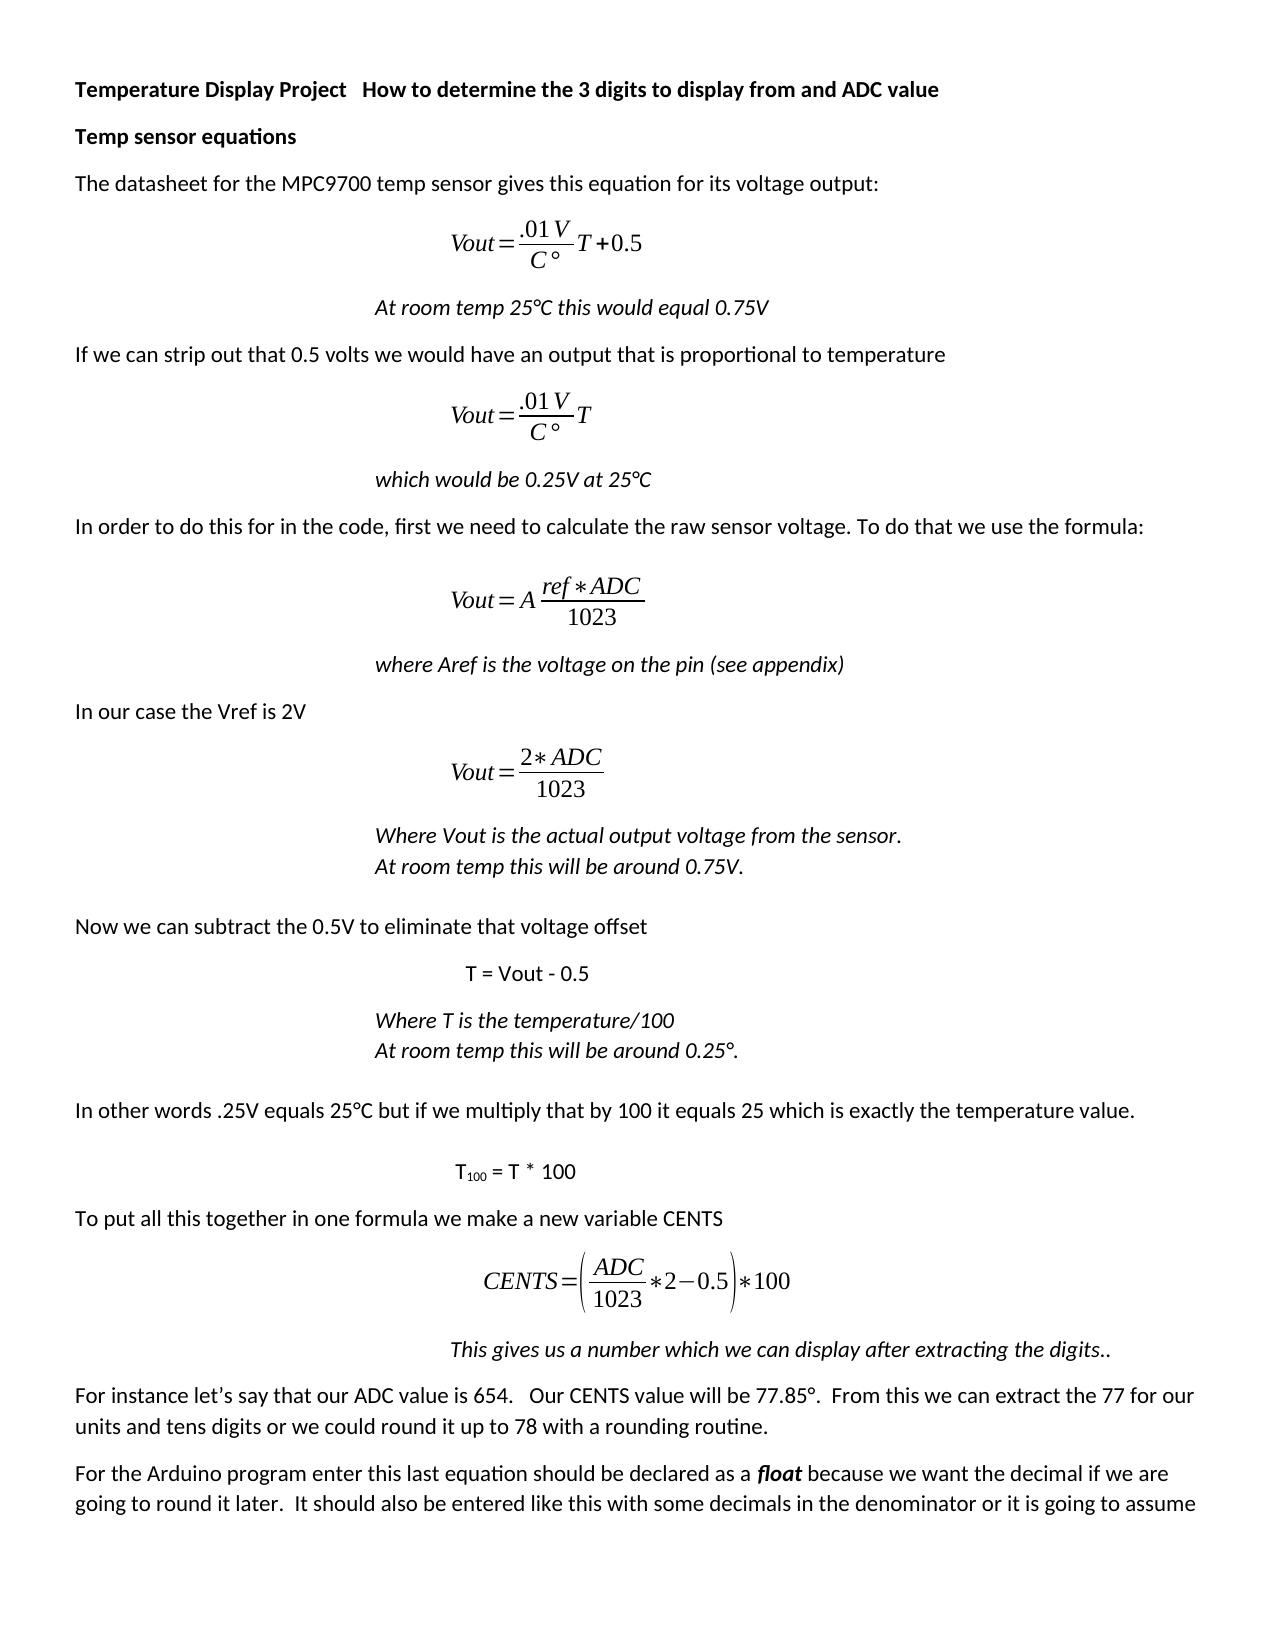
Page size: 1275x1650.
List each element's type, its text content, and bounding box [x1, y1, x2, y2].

text In order to do this for in the code, first we need to calculate the raw sensor voltage. To do that we use the formula: [75, 512, 1200, 540]
text At room temp this will be around 0.75V. [300, 852, 1200, 880]
text In our case the Vref is 2V [75, 697, 1200, 725]
text This gives us a number which we can display after extracting the digits.. [375, 1335, 1200, 1363]
text The datasheet for the MPC9700 temp sensor gives this equation for its voltage output: [75, 169, 1200, 197]
text Where Vout is the actual output voltage from the sensor. [300, 822, 1200, 850]
text Temperature Display Project How to determine the 3 digits to display from and ADC value [75, 75, 1200, 103]
text At room temp 25°C this would equal 0.75V [300, 293, 1200, 321]
text which would be 0.25V at 25°C [300, 465, 1200, 493]
text T = Vout - 0.5 [75, 959, 1200, 987]
text T100 = T * 100 [75, 1157, 1200, 1185]
text If we can strip out that 0.5 volts we would have an output that is proportional to temperature [75, 340, 1200, 368]
text where Aref is the voltage on the pin (see appendix) [300, 650, 1200, 678]
text At room temp this will be around 0.25°. [300, 1036, 1200, 1064]
text In other words .25V equals 25°C but if we multiply that by 100 it equals 25 which is exactly the temperature value. [75, 1097, 1200, 1125]
text Where T is the temperature/100 [300, 1006, 1200, 1034]
text Now we can subtract the 0.5V to eliminate that voltage offset [75, 912, 1200, 940]
text For instance let’s say that our ADC value is 654. Our CENTS value will be 77.85°. From this we can extract the 77 for our units and tens digits or we could round it up to 78 with a rounding routine. [75, 1382, 1200, 1440]
text To put all this together in one formula we make a new variable CENTS [75, 1204, 1200, 1232]
text Temp sensor equations [75, 122, 1200, 150]
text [75, 1459, 1200, 1517]
